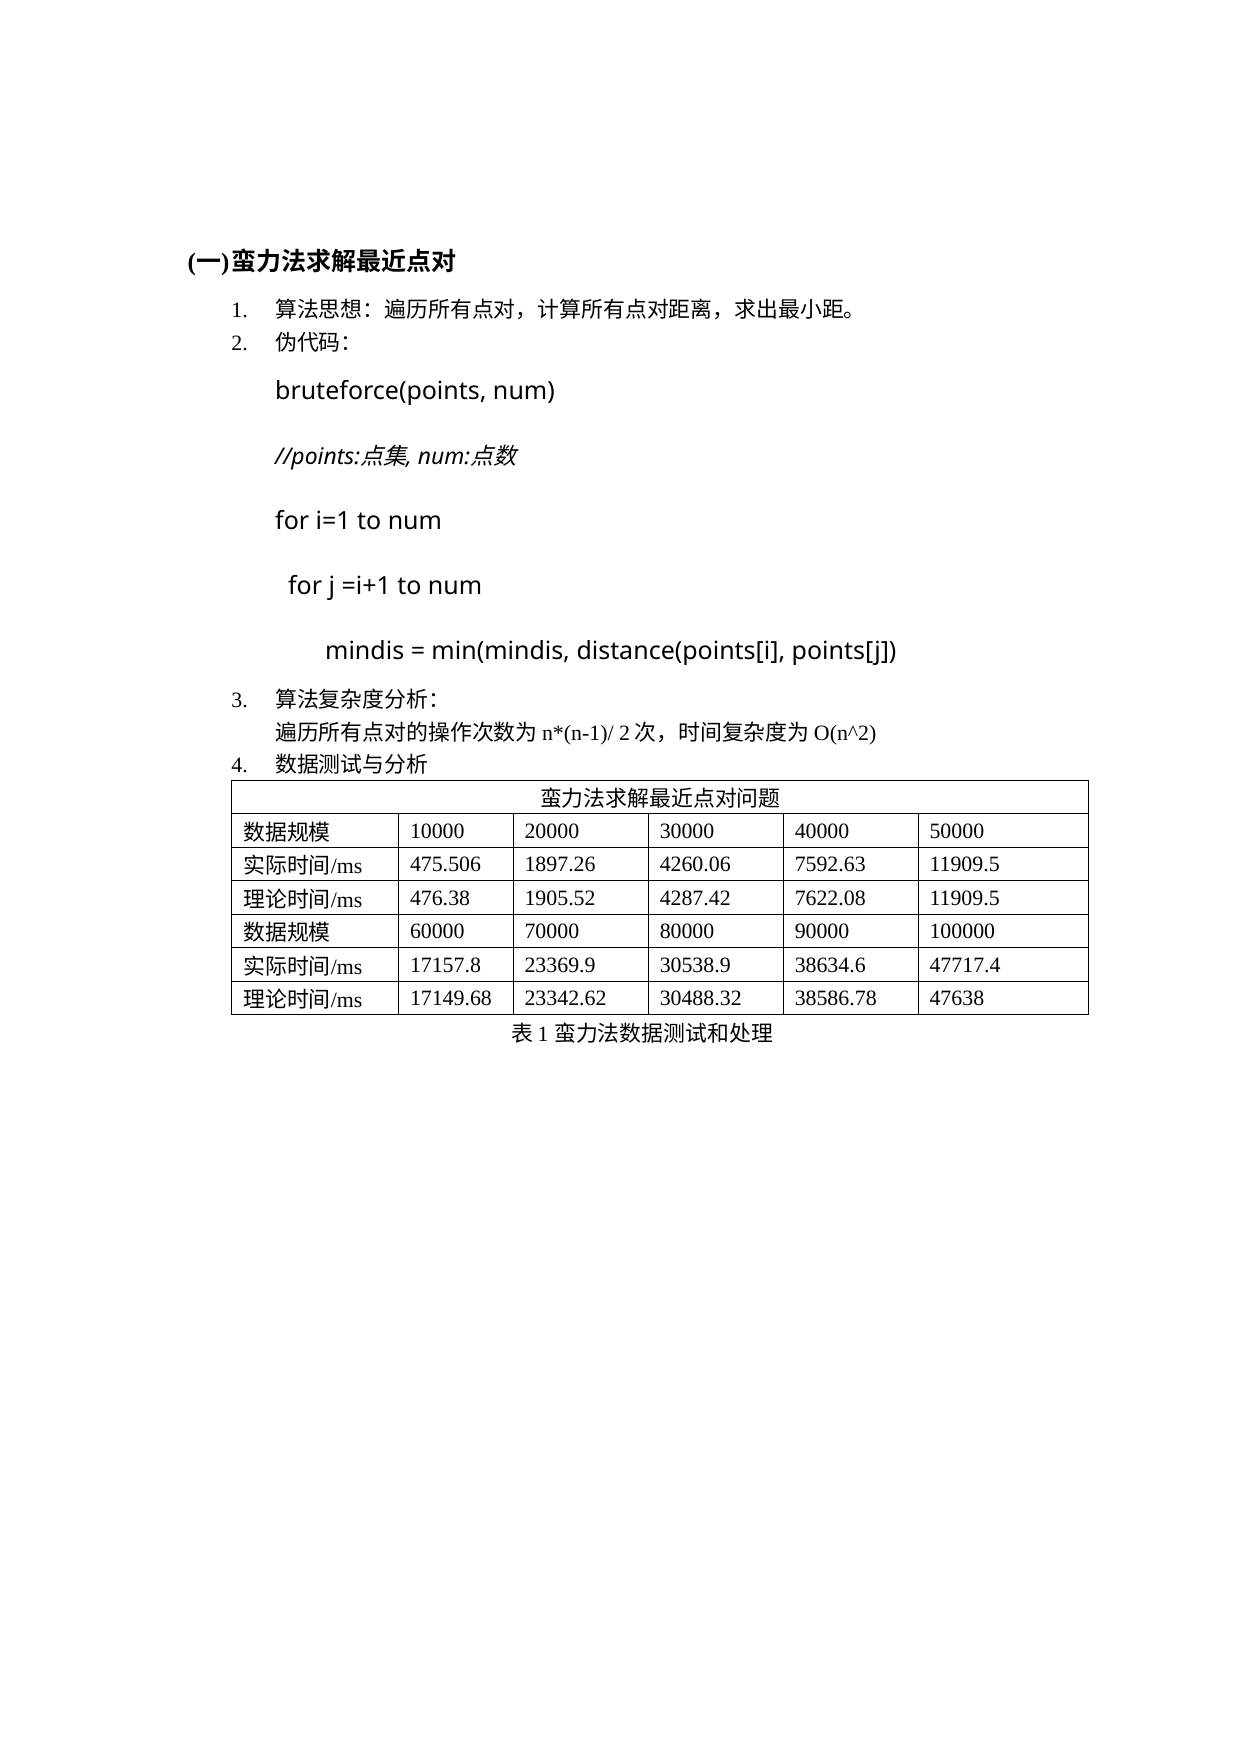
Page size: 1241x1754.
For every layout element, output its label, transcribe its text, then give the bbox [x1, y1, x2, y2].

table_cell 50000 [919, 814, 1088, 847]
table_cell 38586.78 [784, 982, 918, 1014]
table_cell 90000 [784, 915, 918, 947]
table_cell 30488.32 [649, 982, 783, 1014]
table_cell 7592.63 [784, 848, 918, 880]
table_header 蛮力法求解最近点对问题 [232, 781, 1088, 813]
text bruteforce(points, num) [275, 357, 1053, 422]
table_cell 4287.42 [649, 881, 783, 914]
table_cell 475.506 [399, 848, 513, 880]
table_cell 47717.4 [919, 948, 1088, 981]
table_cell 17149.68 [399, 982, 513, 1014]
text mindis = min(mindis, distance(points[i], points[j]) [275, 617, 1053, 682]
text //points:点集, num:点数 [275, 422, 1053, 487]
table_cell 40000 [784, 814, 918, 847]
table_cell 60000 [399, 915, 513, 947]
table_cell 7622.08 [784, 881, 918, 914]
table_cell 4260.06 [649, 848, 783, 880]
table_cell 10000 [399, 814, 513, 847]
table_cell 实际时间/ms [232, 948, 398, 981]
table_cell 20000 [514, 814, 648, 847]
table_cell 70000 [514, 915, 648, 947]
list 遍历所有点对的操作次数为n*(n-1)/ 2次，时间复杂度为O(n^2) [275, 714, 1053, 747]
list 蛮力法求解最近点对 [187, 227, 1053, 292]
table_cell 1897.26 [514, 848, 648, 880]
text for i=1 to num [275, 487, 1053, 552]
text for j =i+1 to num [275, 552, 1053, 617]
table_cell 实际时间/ms [232, 848, 398, 880]
text 表1 蛮力法数据测试和处理 [231, 1015, 1053, 1048]
table_cell 80000 [649, 915, 783, 947]
list 算法思想：遍历所有点对，计算所有点对距离，求出最小距。 [231, 292, 1053, 324]
table_cell 理论时间/ms [232, 982, 398, 1014]
table_cell 23369.9 [514, 948, 648, 981]
table_cell 11909.5 [919, 848, 1088, 880]
table_cell 23342.62 [514, 982, 648, 1014]
table_cell 47638 [919, 982, 1088, 1014]
table_cell 11909.5 [919, 881, 1088, 914]
list 算法复杂度分析： [231, 682, 1053, 714]
table_cell 30000 [649, 814, 783, 847]
table_cell 30538.9 [649, 948, 783, 981]
table_cell 数据规模 [232, 814, 398, 847]
list 伪代码： [231, 324, 1053, 357]
table_cell 476.38 [399, 881, 513, 914]
list 数据测试与分析 [231, 747, 1053, 779]
table_cell 1905.52 [514, 881, 648, 914]
table_cell 数据规模 [232, 915, 398, 947]
table_cell 38634.6 [784, 948, 918, 981]
table_cell 17157.8 [399, 948, 513, 981]
table_cell 理论时间/ms [232, 881, 398, 914]
table_cell 100000 [919, 915, 1088, 947]
